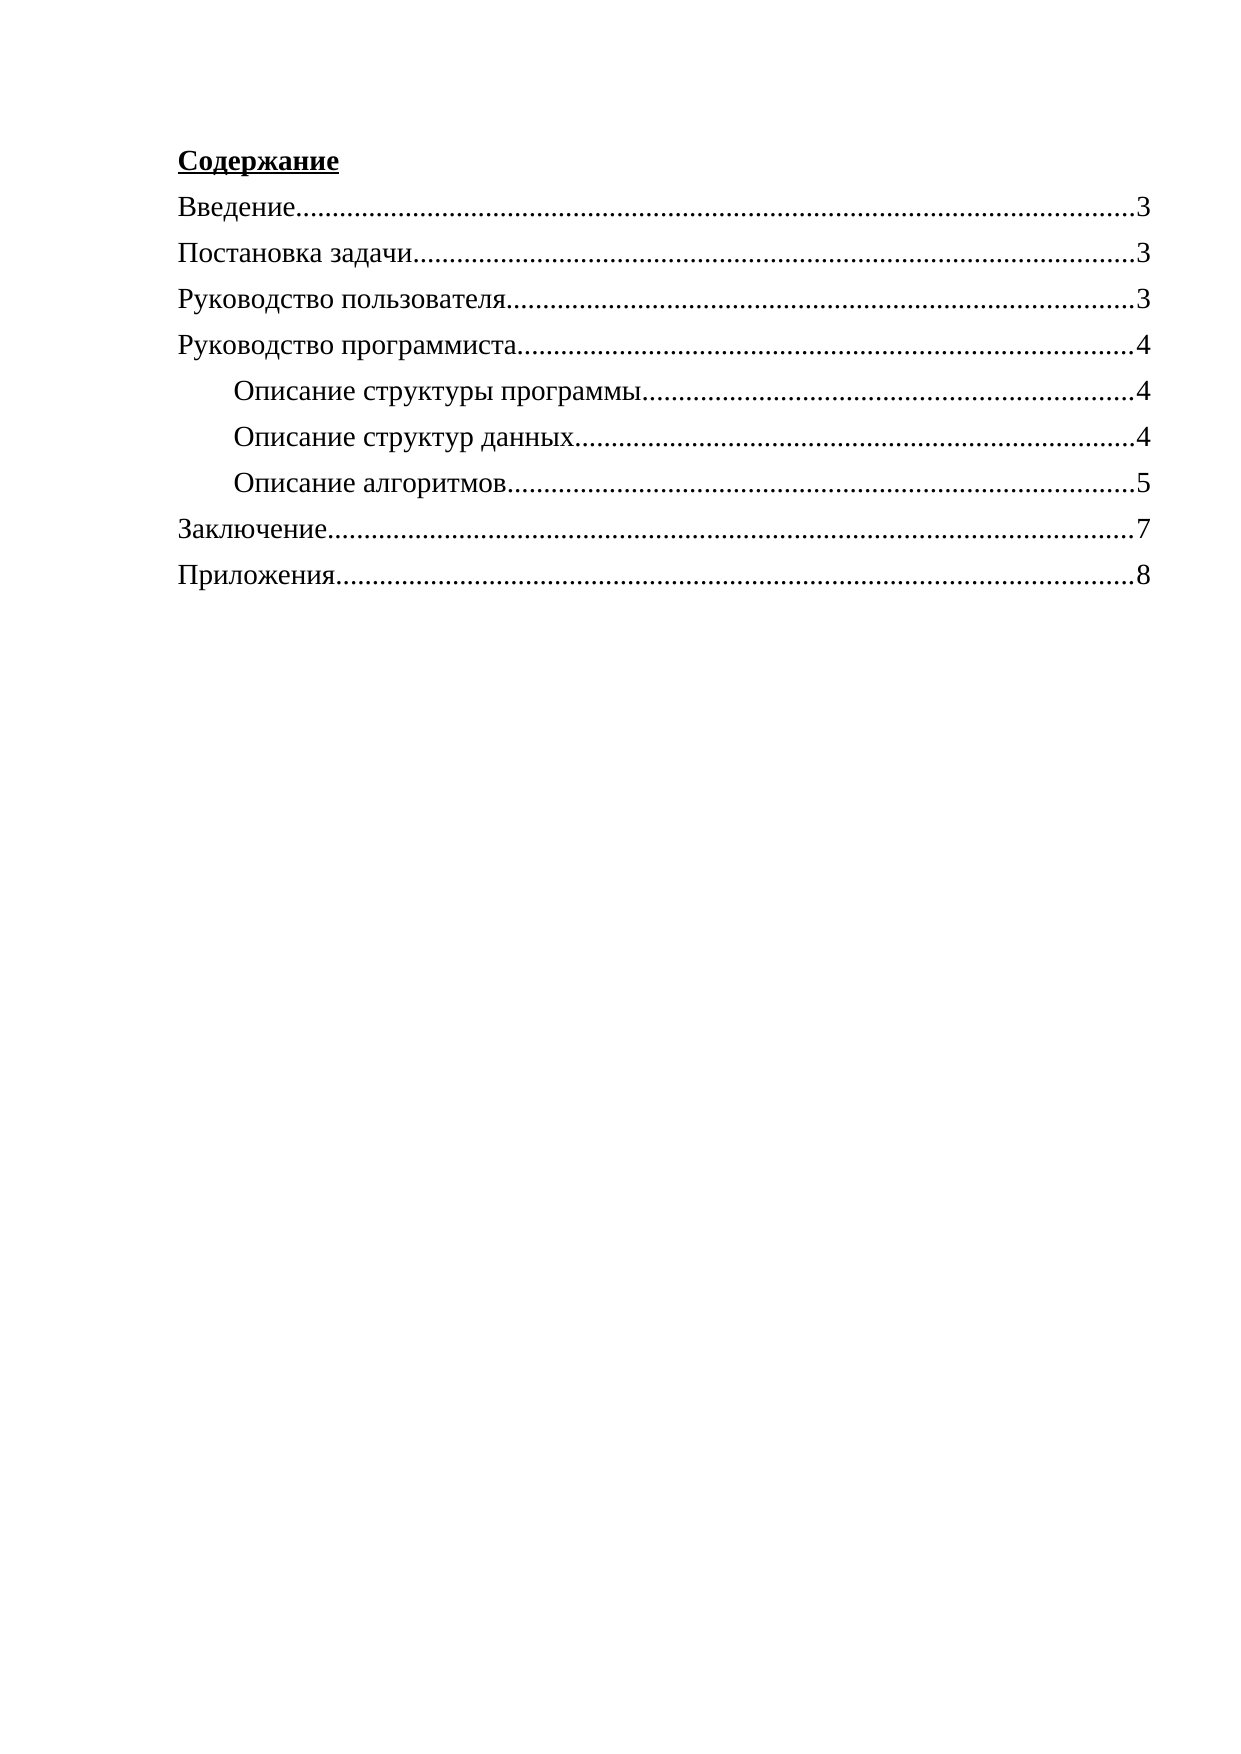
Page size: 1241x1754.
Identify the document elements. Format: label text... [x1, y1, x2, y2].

text Описание структур данных 4 [233, 419, 1152, 453]
text Описание структуры программы 4 [233, 373, 1152, 407]
text Введение 3 [177, 189, 1152, 223]
text Описание алгоритмов 5 [233, 465, 1152, 499]
text Постановка задачи 3 [177, 235, 1152, 269]
text Руководство программиста 4 [177, 327, 1152, 361]
text Руководство пользователя 3 [177, 281, 1152, 315]
subtitle Содержание [177, 143, 1152, 177]
text Приложения 8 [177, 557, 1152, 591]
text Заключение 7 [177, 511, 1152, 545]
